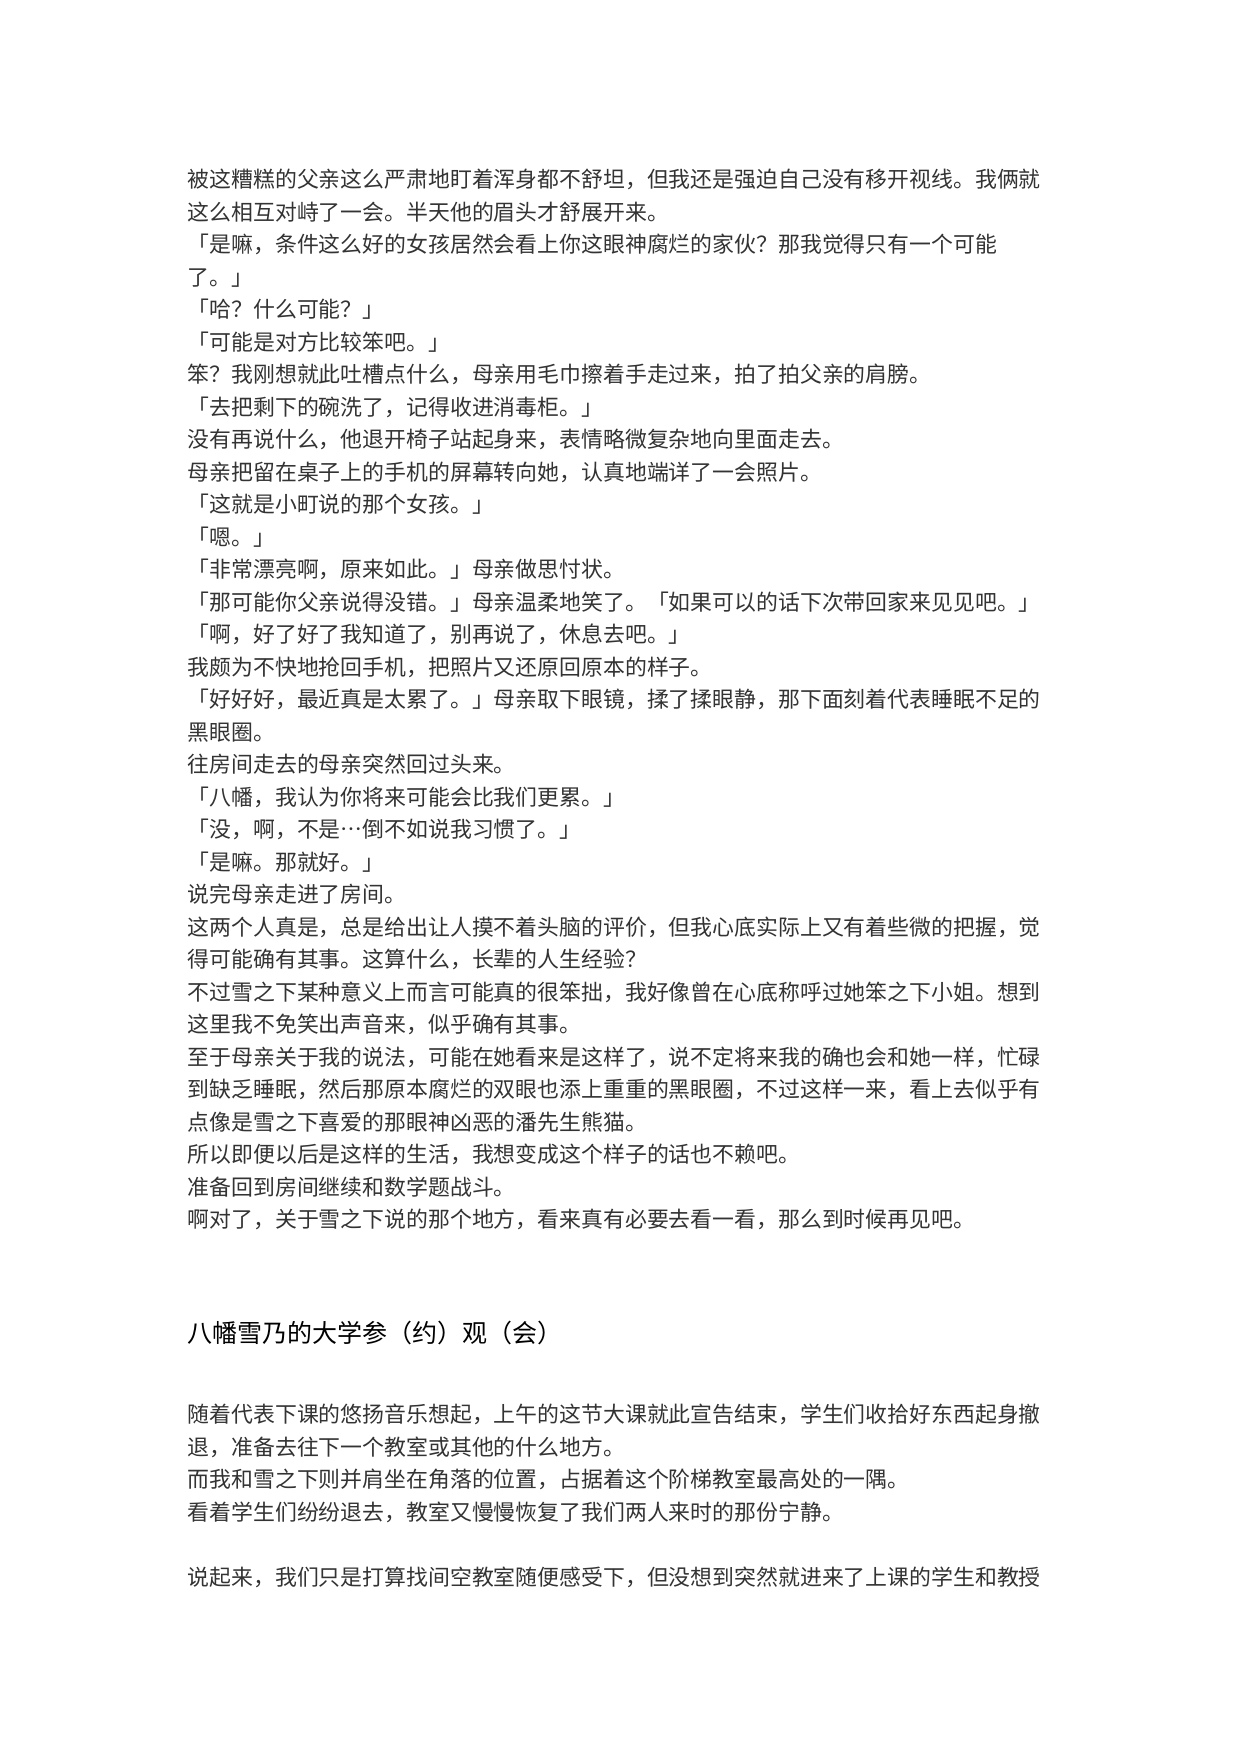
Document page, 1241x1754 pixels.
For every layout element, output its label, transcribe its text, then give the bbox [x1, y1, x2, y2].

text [187, 1397, 1053, 1592]
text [187, 162, 1053, 1234]
text 八幡雪乃的大学参（约）观（会） [187, 1299, 1053, 1364]
